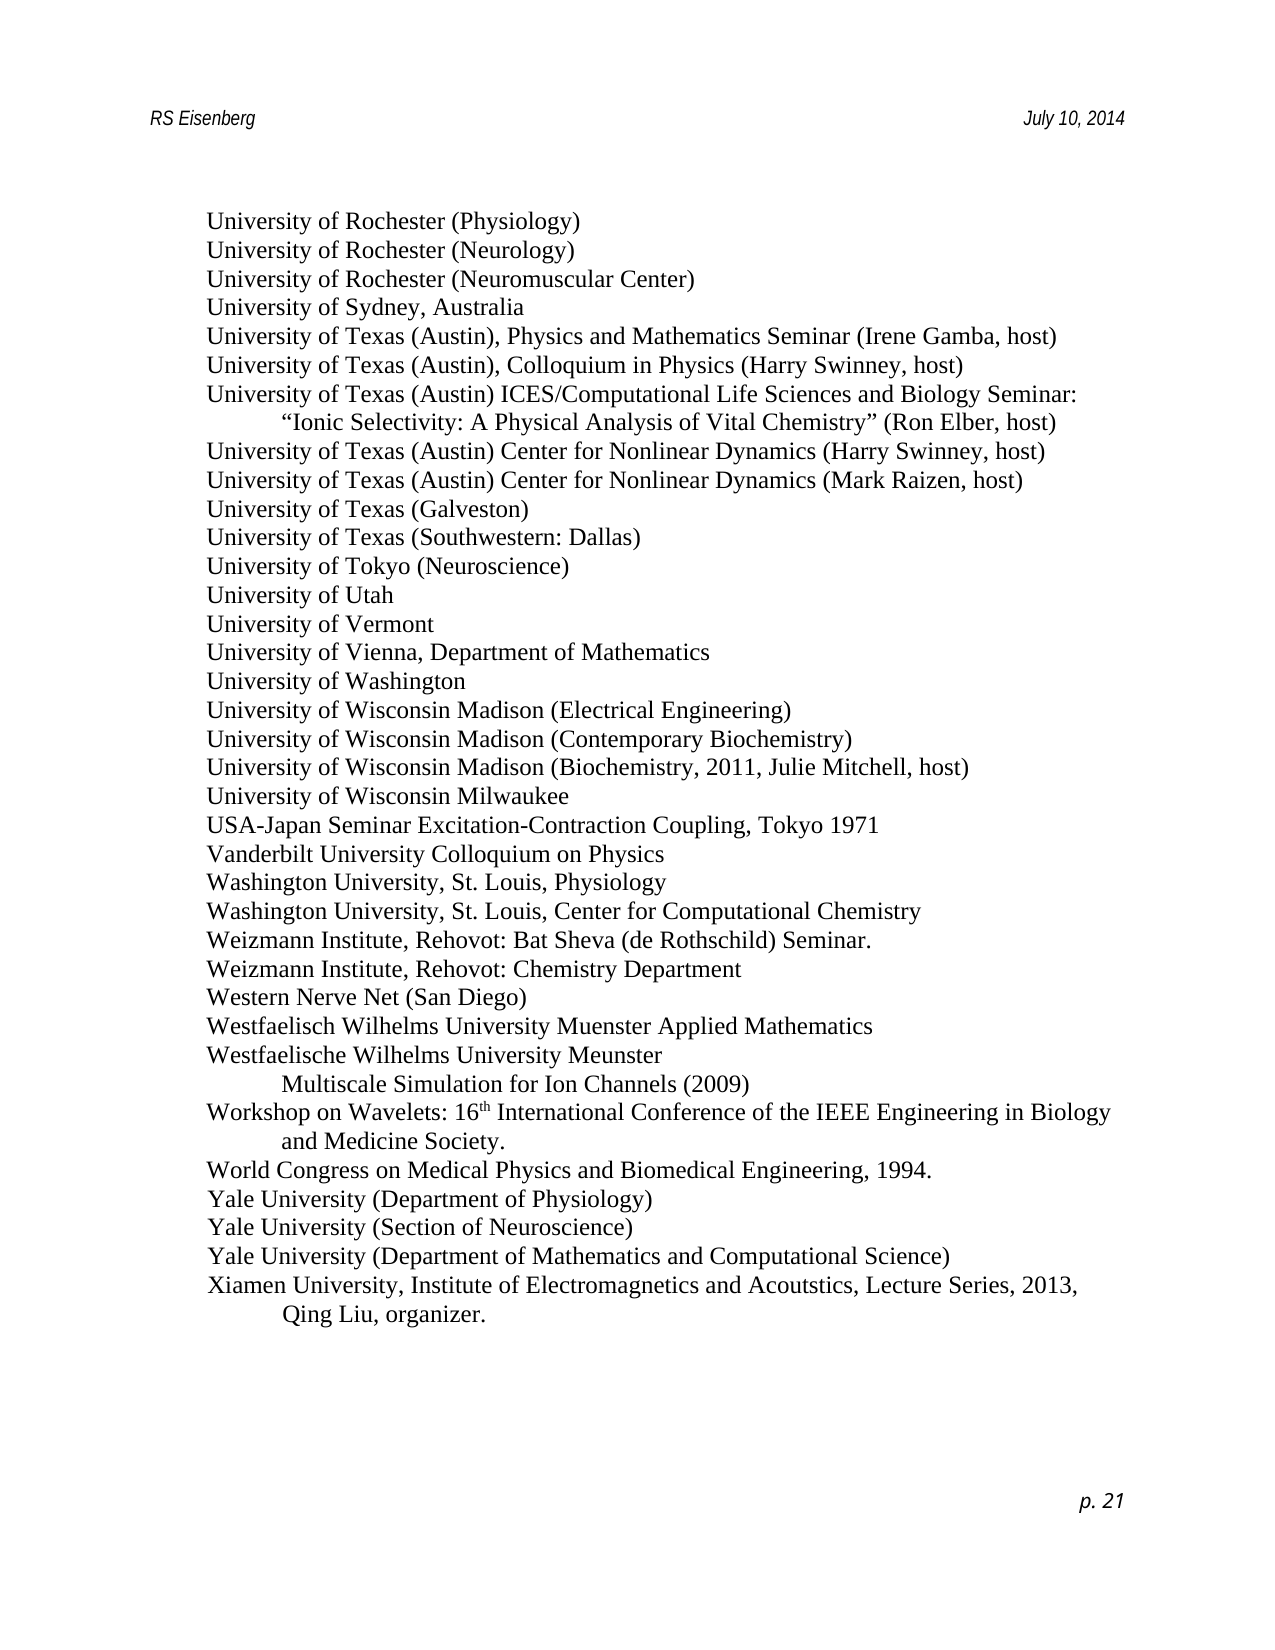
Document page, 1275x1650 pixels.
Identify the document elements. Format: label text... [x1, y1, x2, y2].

text University of Texas (Galveston) [206, 494, 1125, 522]
text University of Texas (Austin), Colloquium in Physics (Harry Swinney, host) [206, 350, 1125, 379]
text World Congress on Medical Physics and Biomedical Engineering, 1994. [206, 1155, 1125, 1184]
text Yale University (Department of Physiology) [207, 1184, 1125, 1212]
text Workshop on Wavelets: 16th International Conference of the IEEE Engineering in Biology and Medicine Society. [206, 1097, 1125, 1155]
text University of Wisconsin Madison (Biochemistry, 2011, Julie Mitchell, host) [206, 752, 1125, 781]
text University of Washington [206, 666, 1125, 695]
text University of Utah [206, 580, 1125, 609]
text Westfaelische Wilhelms University Meunster Multiscale Simulation for Ion Channels (2009) [206, 1040, 1125, 1097]
text Vanderbilt University Colloquium on Physics [206, 839, 1125, 867]
text Xiamen University, Institute of Electromagnetics and Acoutstics, Lecture Series, 2013, Qing Liu, organizer. [207, 1270, 1125, 1327]
text University of Vermont [206, 609, 1125, 637]
text University of Texas (Austin) Center for Nonlinear Dynamics (Mark Raizen, host) [206, 465, 1125, 494]
text University of Texas (Austin) Center for Nonlinear Dynamics (Harry Swinney, host) [206, 436, 1125, 465]
text University of Tokyo (Neuroscience) [206, 551, 1125, 580]
text University of Sydney, Australia [206, 292, 1125, 321]
text USA-Japan Seminar Excitation-Contraction Coupling, Tokyo 1971 [206, 810, 1125, 839]
text University of Texas (Southwestern: Dallas) [206, 522, 1125, 551]
text University of Rochester (Physiology) [206, 206, 1125, 235]
text University of Wisconsin Madison (Electrical Engineering) [206, 695, 1125, 724]
text Yale University (Section of Neuroscience) [207, 1212, 1125, 1241]
text Washington University, St. Louis, Physiology [206, 867, 1125, 896]
text University of Wisconsin Milwaukee [206, 781, 1125, 810]
text University of Rochester (Neuromuscular Center) [206, 264, 1125, 292]
text University of Rochester (Neurology) [206, 235, 1125, 264]
text University of Texas (Austin), Physics and Mathematics Seminar (Irene Gamba, host) [206, 321, 1125, 350]
text Weizmann Institute, Rehovot: Chemistry Department [206, 954, 1125, 982]
text University of Vienna, Department of Mathematics [206, 637, 1125, 666]
text Westfaelisch Wilhelms University Muenster Applied Mathematics [206, 1011, 1125, 1040]
text University of Wisconsin Madison (Contemporary Biochemistry) [206, 724, 1125, 752]
text Washington University, St. Louis, Center for Computational Chemistry [206, 896, 1125, 925]
text Yale University (Department of Mathematics and Computational Science) [207, 1241, 1125, 1270]
text University of Texas (Austin) ICES/Computational Life Sciences and Biology Seminar: “Ionic Selectivity: A Physical Analysis of Vital Chemistry” (Ron Elber, host) [206, 379, 1125, 436]
text Western Nerve Net (San Diego) [206, 982, 1125, 1011]
text Weizmann Institute, Rehovot: Bat Sheva (de Rothschild) Seminar. [206, 925, 1125, 954]
